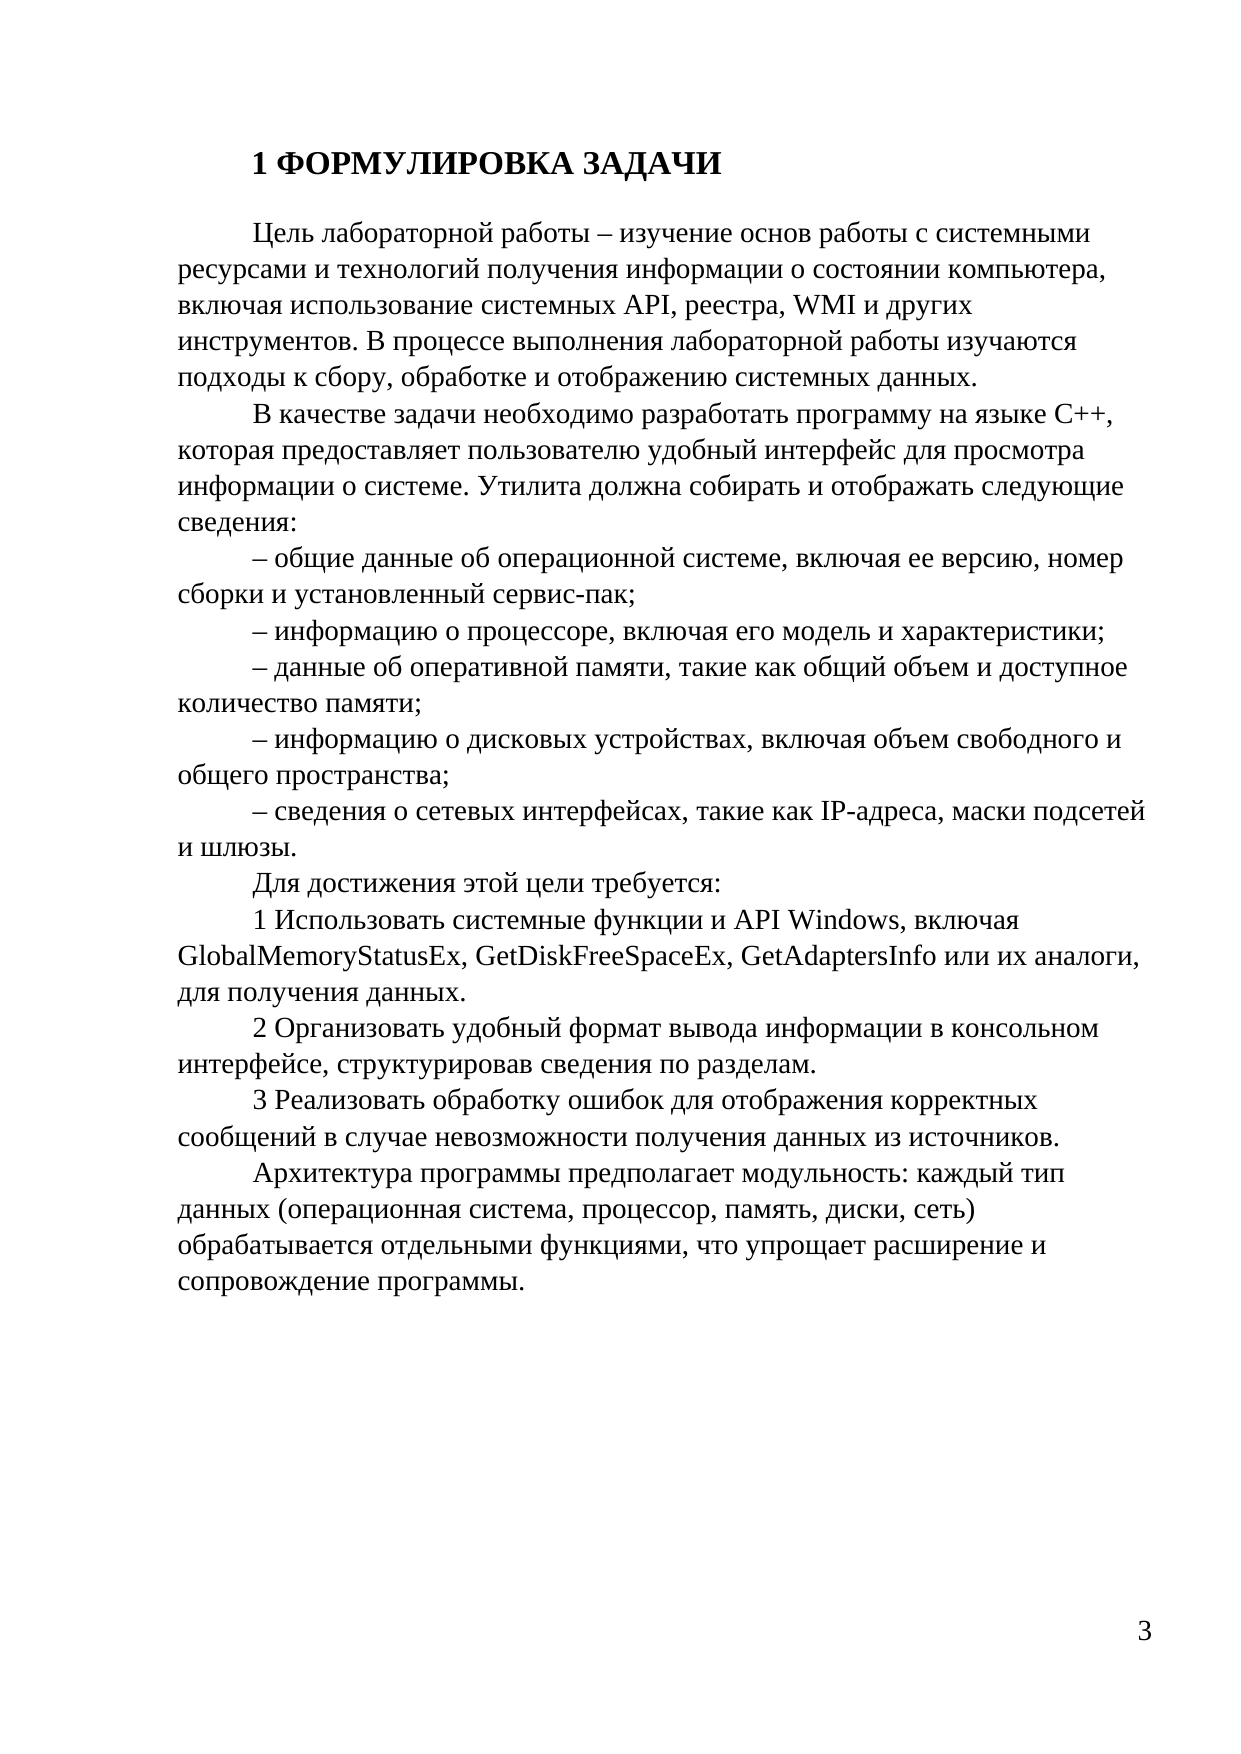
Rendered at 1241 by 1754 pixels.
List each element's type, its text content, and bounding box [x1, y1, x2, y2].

text – информацию о процессоре, включая его модель и характеристики; [177, 613, 1152, 646]
subtitle 1 ФОРМУЛИРОВКА ЗАДАЧИ [177, 143, 1152, 181]
text В качестве задачи необходимо разработать программу на языке C++, которая предоставляет пользователю удобный интерфейс для просмотра информации о системе. Утилита должна собирать и отображать следующие сведения: [177, 396, 1152, 538]
text 3 Реализовать обработку ошибок для отображения корректных сообщений в случае невозможности получения данных из источников. [177, 1082, 1152, 1152]
text Для достижения этой цели требуется: [177, 866, 1152, 899]
text 2 Организовать удобный формат вывода информации в консольном интерфейсе, структурировав сведения по разделам. [177, 1010, 1152, 1080]
text – сведения о сетевых интерфейсах, такие как IP-адреса, маски подсетей и шлюзы. [177, 793, 1152, 863]
text – данные об оперативной памяти, такие как общий объем и доступное количество памяти; [177, 649, 1152, 718]
text – общие данные об операционной системе, включая ее версию, номер сборки и установленный сервис-пак; [177, 540, 1152, 610]
text – информацию о дисковых устройствах, включая объем свободного и общего пространства; [177, 721, 1152, 791]
text Цель лабораторной работы – изучение основ работы с системными ресурсами и технологий получения информации о состоянии компьютера, включая использование системных API, реестра, WMI и других инструментов. В процессе выполнения лабораторной работы изучаются подходы к сбору, обработке и отображению системных данных. [177, 215, 1152, 393]
text 1 Использовать системные функции и API Windows, включая GlobalMemoryStatusEx, GetDiskFreeSpaceEx, GetAdaptersInfo или их аналоги, для получения данных. [177, 902, 1152, 1008]
text Архитектура программы предполагает модульность: каждый тип данных (операционная система, процессор, память, диски, сеть) обрабатывается отдельными функциями, что упрощает расширение и сопровождение программы. [177, 1155, 1152, 1297]
